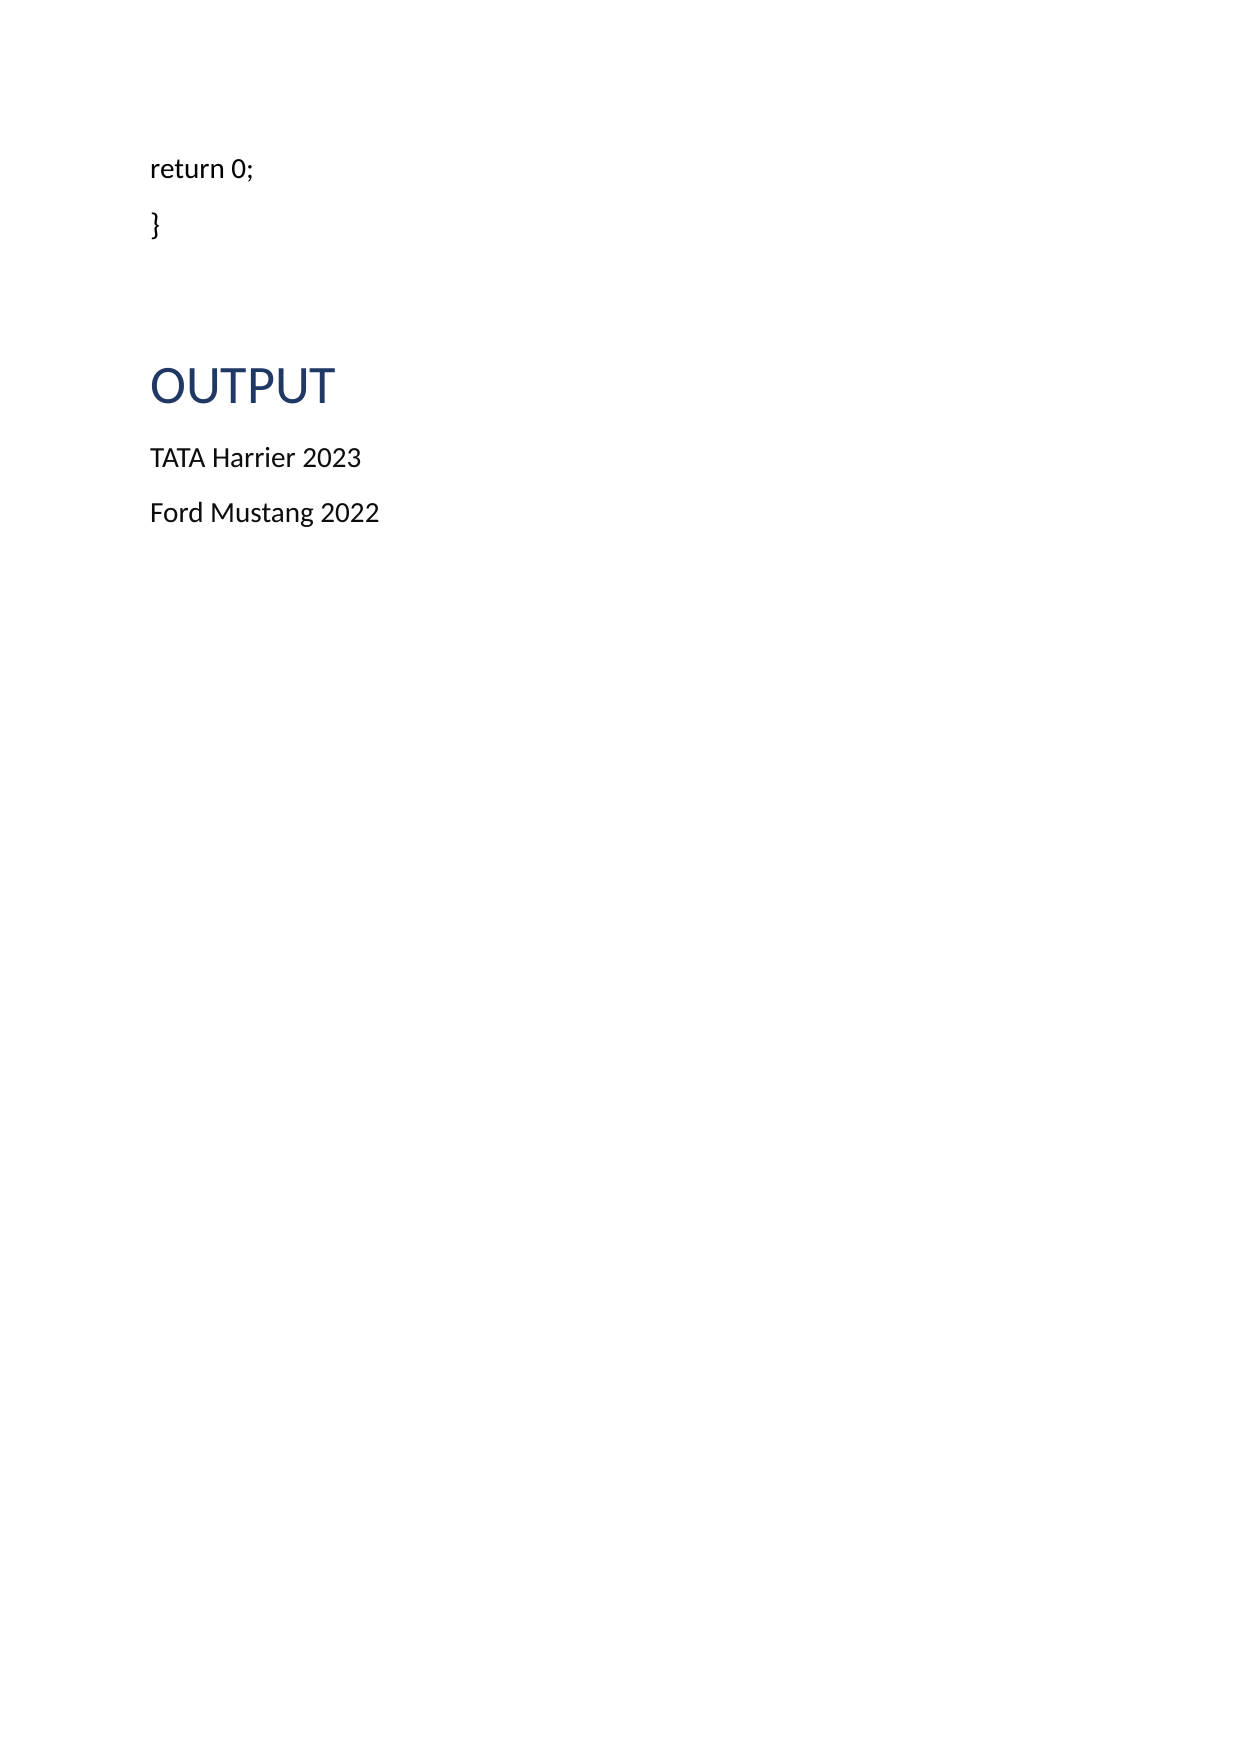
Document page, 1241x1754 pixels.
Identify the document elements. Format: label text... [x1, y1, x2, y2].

text OUTPUT [150, 351, 1090, 417]
text Ford Mustang 2022 [150, 494, 1090, 530]
text } [150, 205, 1090, 243]
text TATA Harrier 2023 [150, 439, 1090, 474]
text return 0; [150, 150, 1090, 186]
